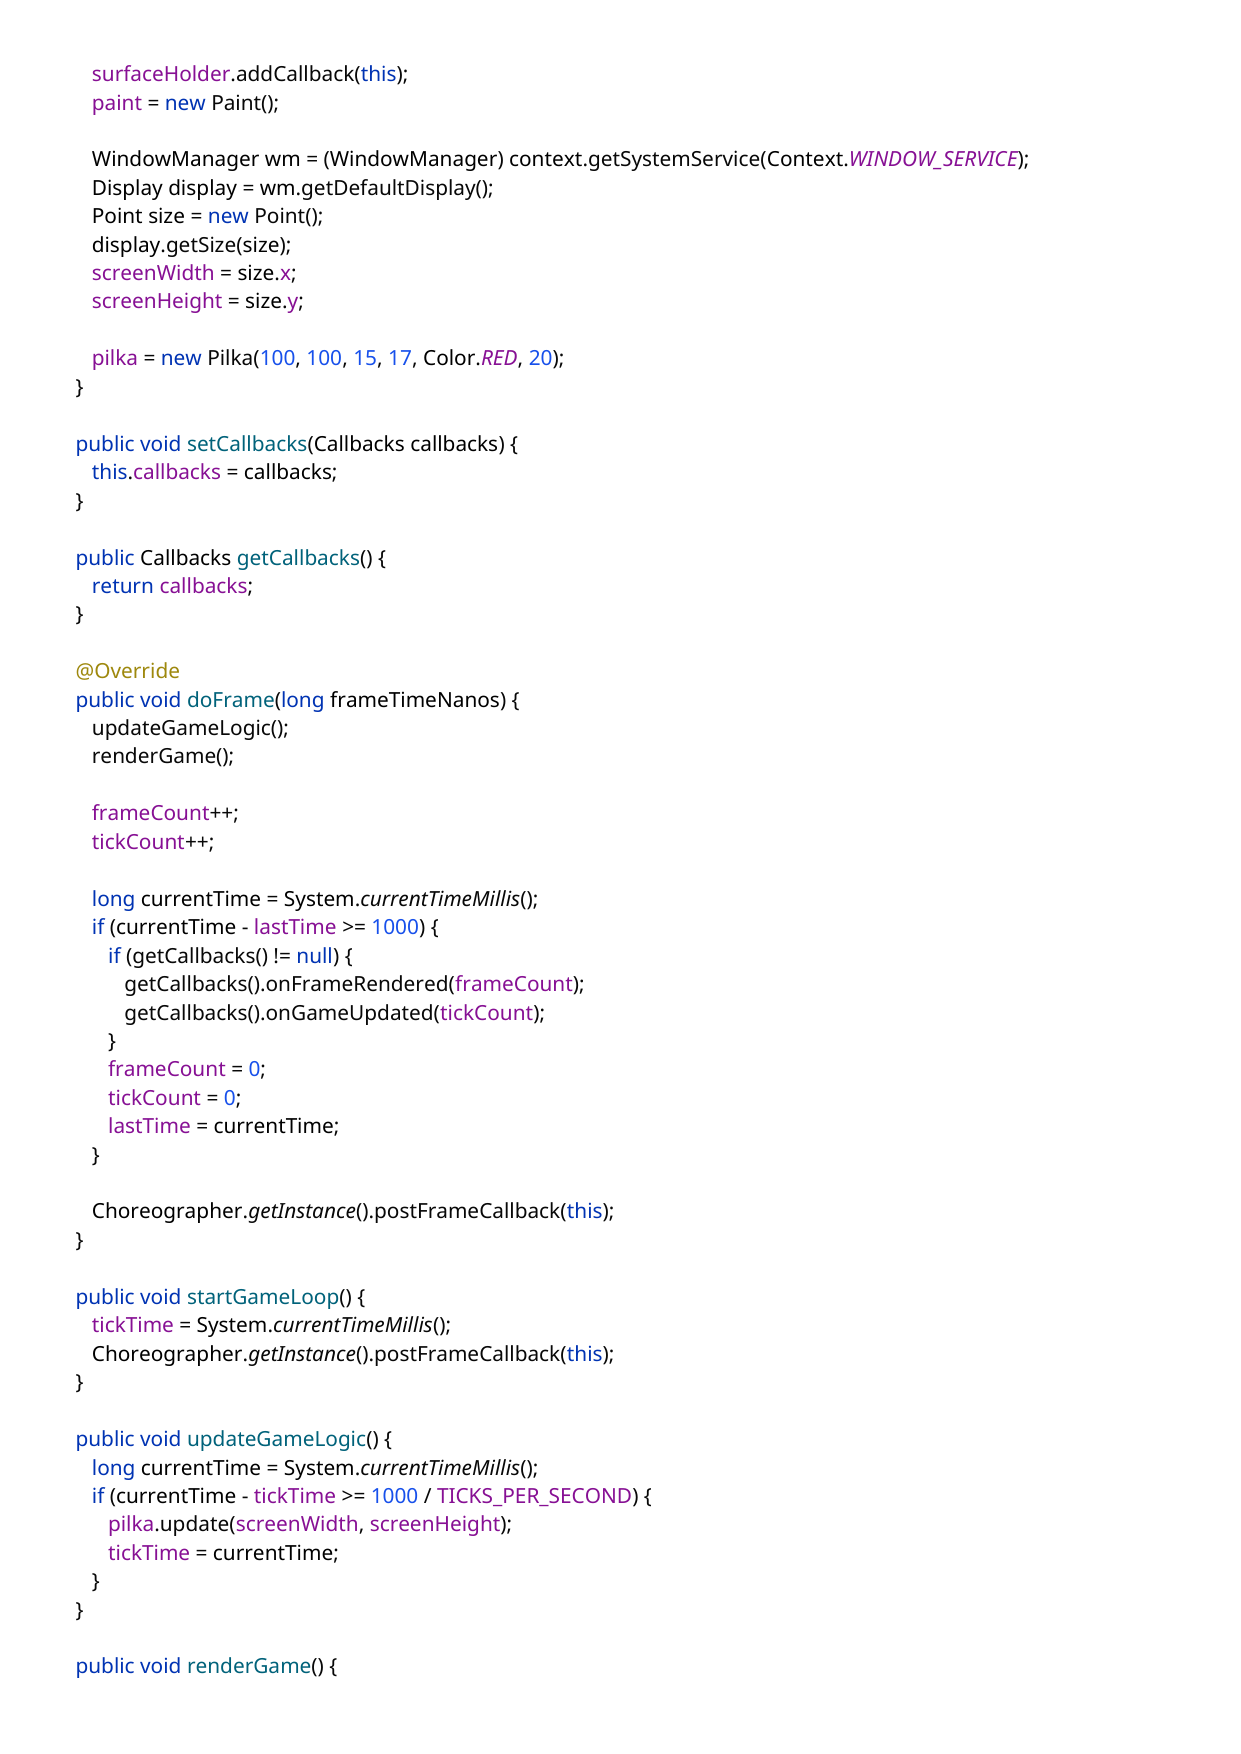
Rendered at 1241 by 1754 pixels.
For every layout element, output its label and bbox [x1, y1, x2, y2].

text [59, 59, 1167, 1680]
